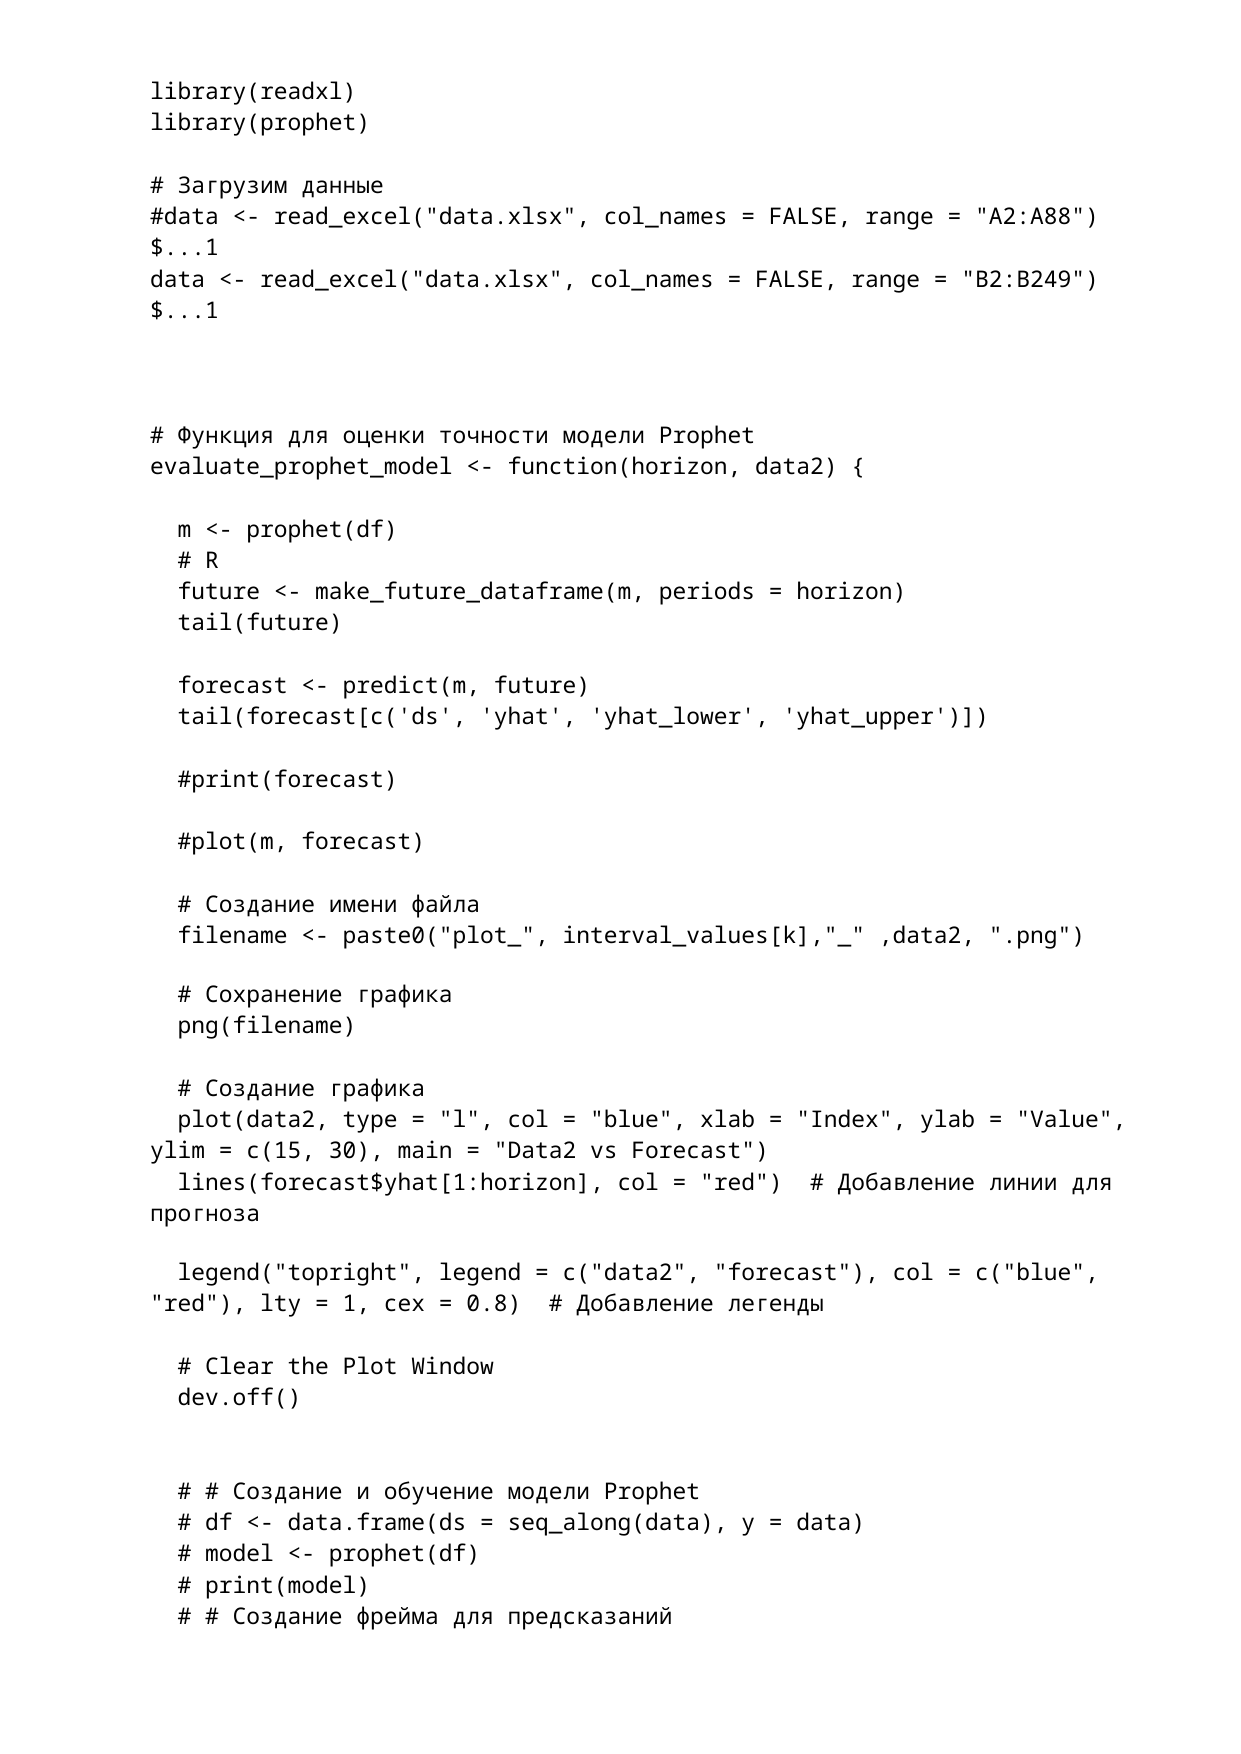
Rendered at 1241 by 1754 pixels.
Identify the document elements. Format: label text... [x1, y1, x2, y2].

list evaluate_prophet_model <- function(horizon, data2) { [150, 450, 1165, 481]
list data <- read_excel("data.xlsx", col_names = FALSE, range = "B2:B249")$...1 [150, 262, 1165, 325]
list # # Создание фрейма для предсказаний [150, 1600, 1165, 1631]
list # Создание имени файла [150, 887, 1165, 919]
list plot(data2, type = "l", col = "blue", xlab = "Index", ylab = "Value", ylim = c(15, 30), main = "Data2 vs Forecast") [150, 1103, 1165, 1166]
list tail(forecast[c('ds', 'yhat', 'yhat_lower', 'yhat_upper')]) [150, 700, 1165, 731]
list #plot(m, forecast) [150, 825, 1165, 856]
list library(readxl) [150, 75, 1165, 106]
list # print(model) [150, 1568, 1165, 1600]
list #print(forecast) [150, 762, 1165, 794]
list future <- make_future_dataframe(m, periods = horizon) [150, 575, 1165, 606]
list library(prophet) [150, 106, 1165, 137]
list # Функция для оценки точности модели Prophet [150, 419, 1165, 450]
list lines(forecast$yhat[1:horizon], col = "red") # Добавление линии для прогноза [150, 1166, 1165, 1228]
list # Clear the Plot Window [150, 1350, 1165, 1381]
list png(filename) [150, 1009, 1165, 1041]
list # model <- prophet(df) [150, 1537, 1165, 1568]
list # Сохранение графика [150, 978, 1165, 1009]
list m <- prophet(df) [150, 512, 1165, 544]
list forecast <- predict(m, future) [150, 669, 1165, 700]
list dev.off() [150, 1381, 1165, 1412]
list #data <- read_excel("data.xlsx", col_names = FALSE, range = "A2:A88")$...1 [150, 200, 1165, 262]
list filename <- paste0("plot_", interval_values[k],"_" ,data2, ".png") [150, 919, 1165, 950]
list # df <- data.frame(ds = seq_along(data), y = data) [150, 1506, 1165, 1537]
list # R [150, 544, 1165, 575]
list # # Создание и обучение модели Prophet [150, 1475, 1165, 1506]
list legend("topright", legend = c("data2", "forecast"), col = c("blue", "red"), lty = 1, cex = 0.8) # Добавление легенды [150, 1256, 1165, 1318]
list tail(future) [150, 606, 1165, 637]
list # Создание графика [150, 1072, 1165, 1103]
list # Загрузим данные [150, 169, 1165, 200]
